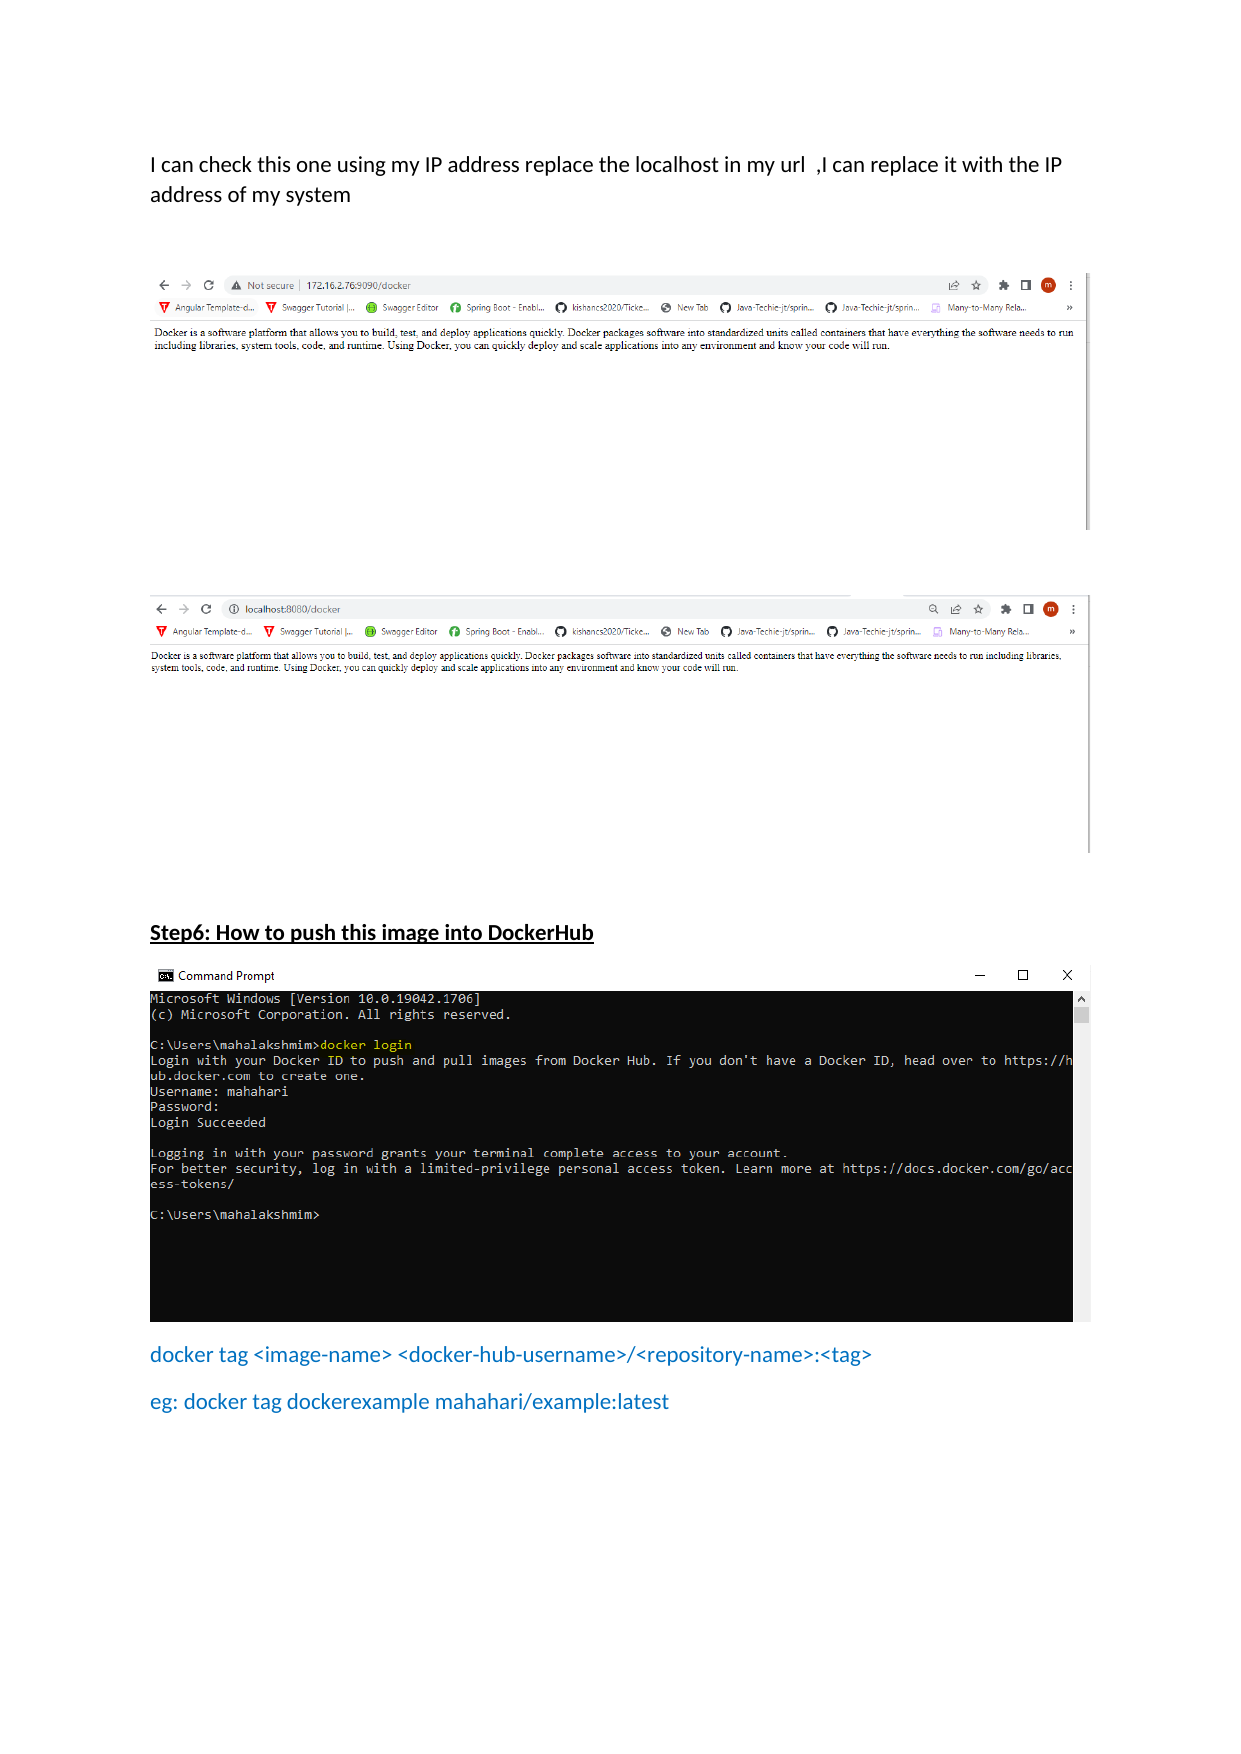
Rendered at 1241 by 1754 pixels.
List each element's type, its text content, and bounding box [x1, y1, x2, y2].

text docker tag <image-name> <docker-hub-username>/<repository-name>:<tag> [150, 1340, 1090, 1368]
picture [150, 273, 1091, 530]
text I can check this one using my IP address replace the localhost in my url ,I can replace it with the IP address of my system [150, 150, 1090, 208]
text eg: docker tag dockerexample mahahari/example:latest [150, 1387, 1090, 1415]
picture [150, 595, 1091, 853]
text Step6: How to push this image into DockerHub [150, 918, 1090, 946]
picture [150, 965, 1091, 1322]
